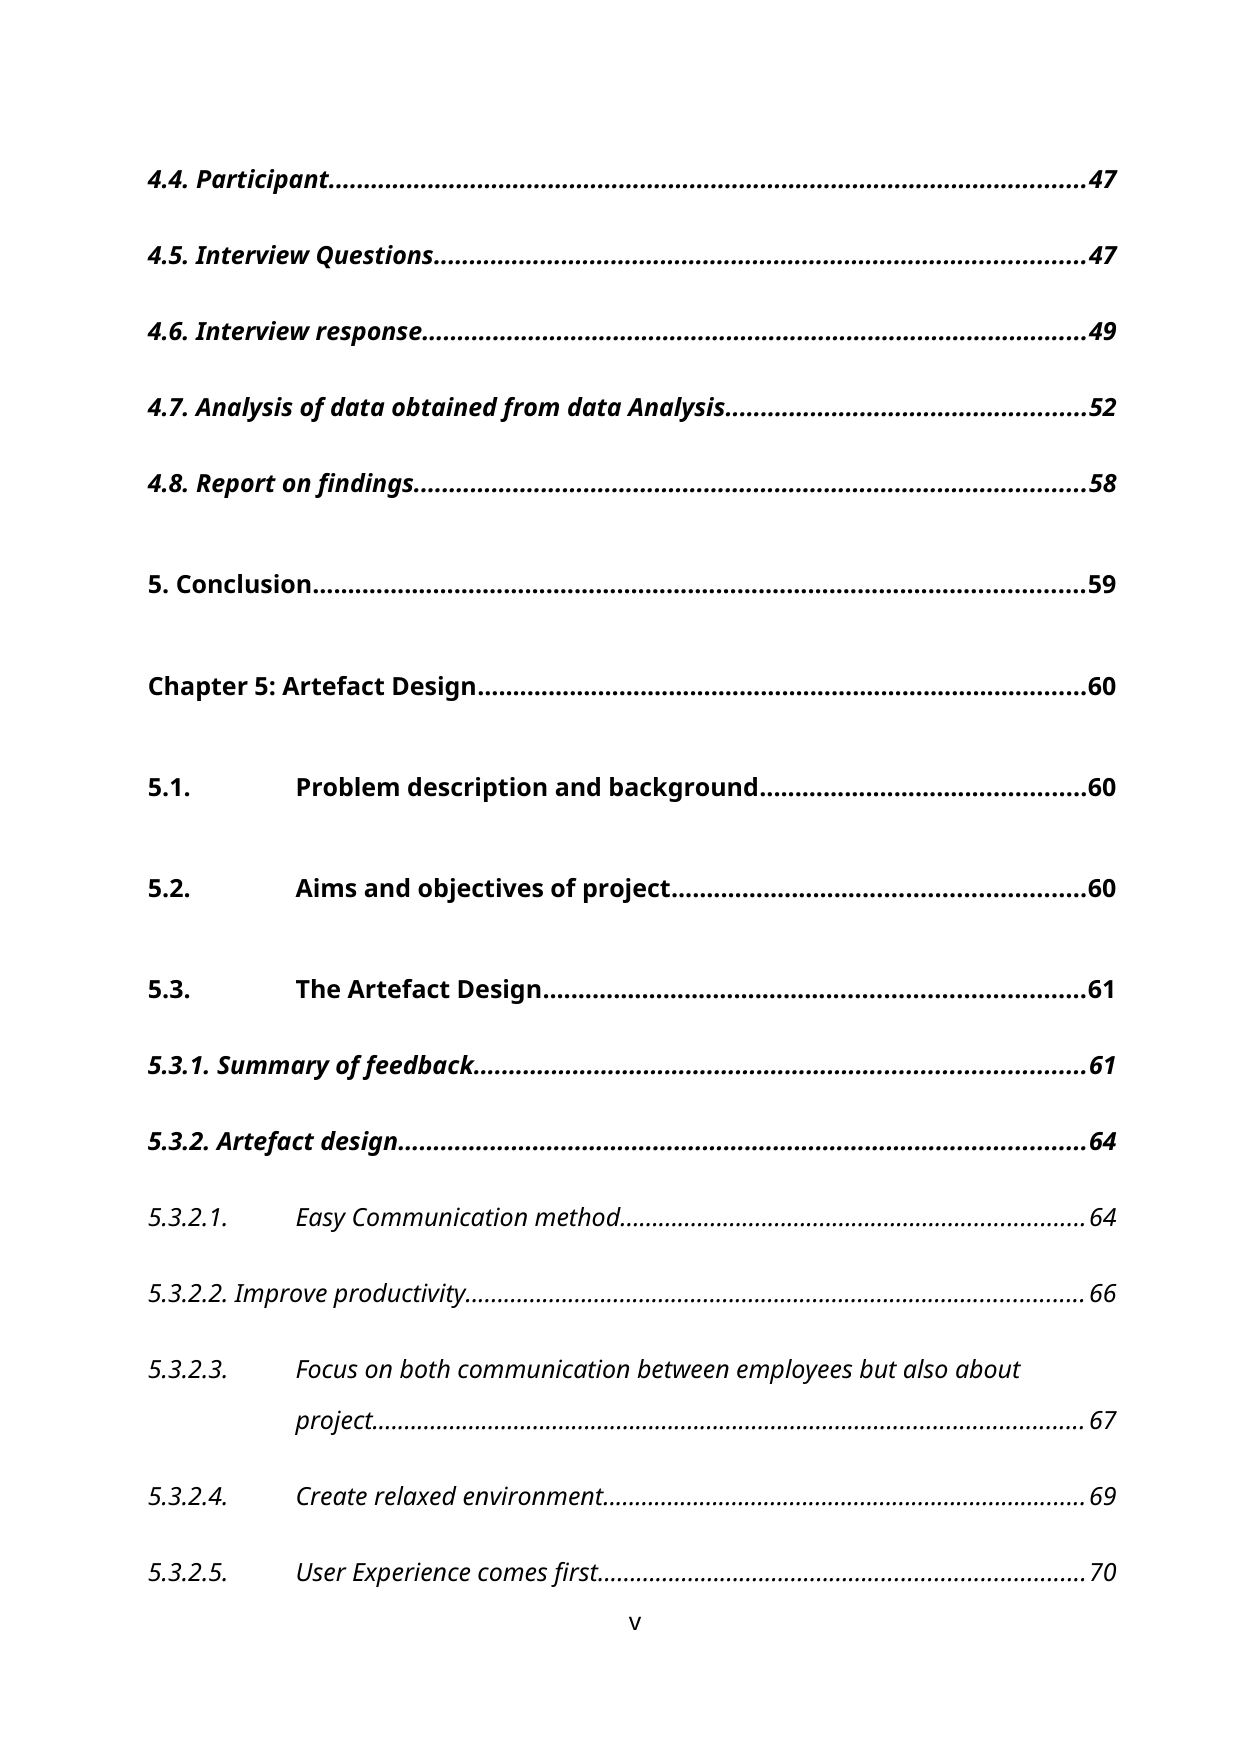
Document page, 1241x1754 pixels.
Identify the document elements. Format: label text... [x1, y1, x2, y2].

text 5.3.2.3. Focus on both communication between employees but also about project 67 [148, 1352, 1063, 1437]
text 5.1. Problem description and background 60 [148, 769, 1063, 803]
text 5.3.2. Artefact design 64 [148, 1123, 1063, 1157]
text Chapter 5: Artefact Design 60 [148, 668, 1063, 702]
text 5.3.2.5. User Experience comes first 70 [148, 1555, 1063, 1589]
text 5.3.2.4. Create relaxed environment 69 [148, 1479, 1063, 1513]
text 4.6. Interview response 49 [148, 314, 1063, 348]
text 4.7. Analysis of data obtained from data Analysis 52 [148, 390, 1063, 424]
text 5.3.2.1. Easy Communication method 64 [148, 1199, 1063, 1233]
text 5.2. Aims and objectives of project 60 [148, 870, 1063, 904]
text 4.5. Interview Questions 47 [148, 238, 1063, 272]
text 4.8. Report on findings 58 [148, 466, 1063, 500]
text 5.3.1. Summary of feedback 61 [148, 1047, 1063, 1081]
text 5.3.2.2. Improve productivity 66 [148, 1276, 1063, 1309]
text 5. Conclusion 59 [148, 567, 1063, 601]
text 4.4. Participant 47 [148, 162, 1063, 196]
text 5.3. The Artefact Design 61 [148, 971, 1063, 1005]
